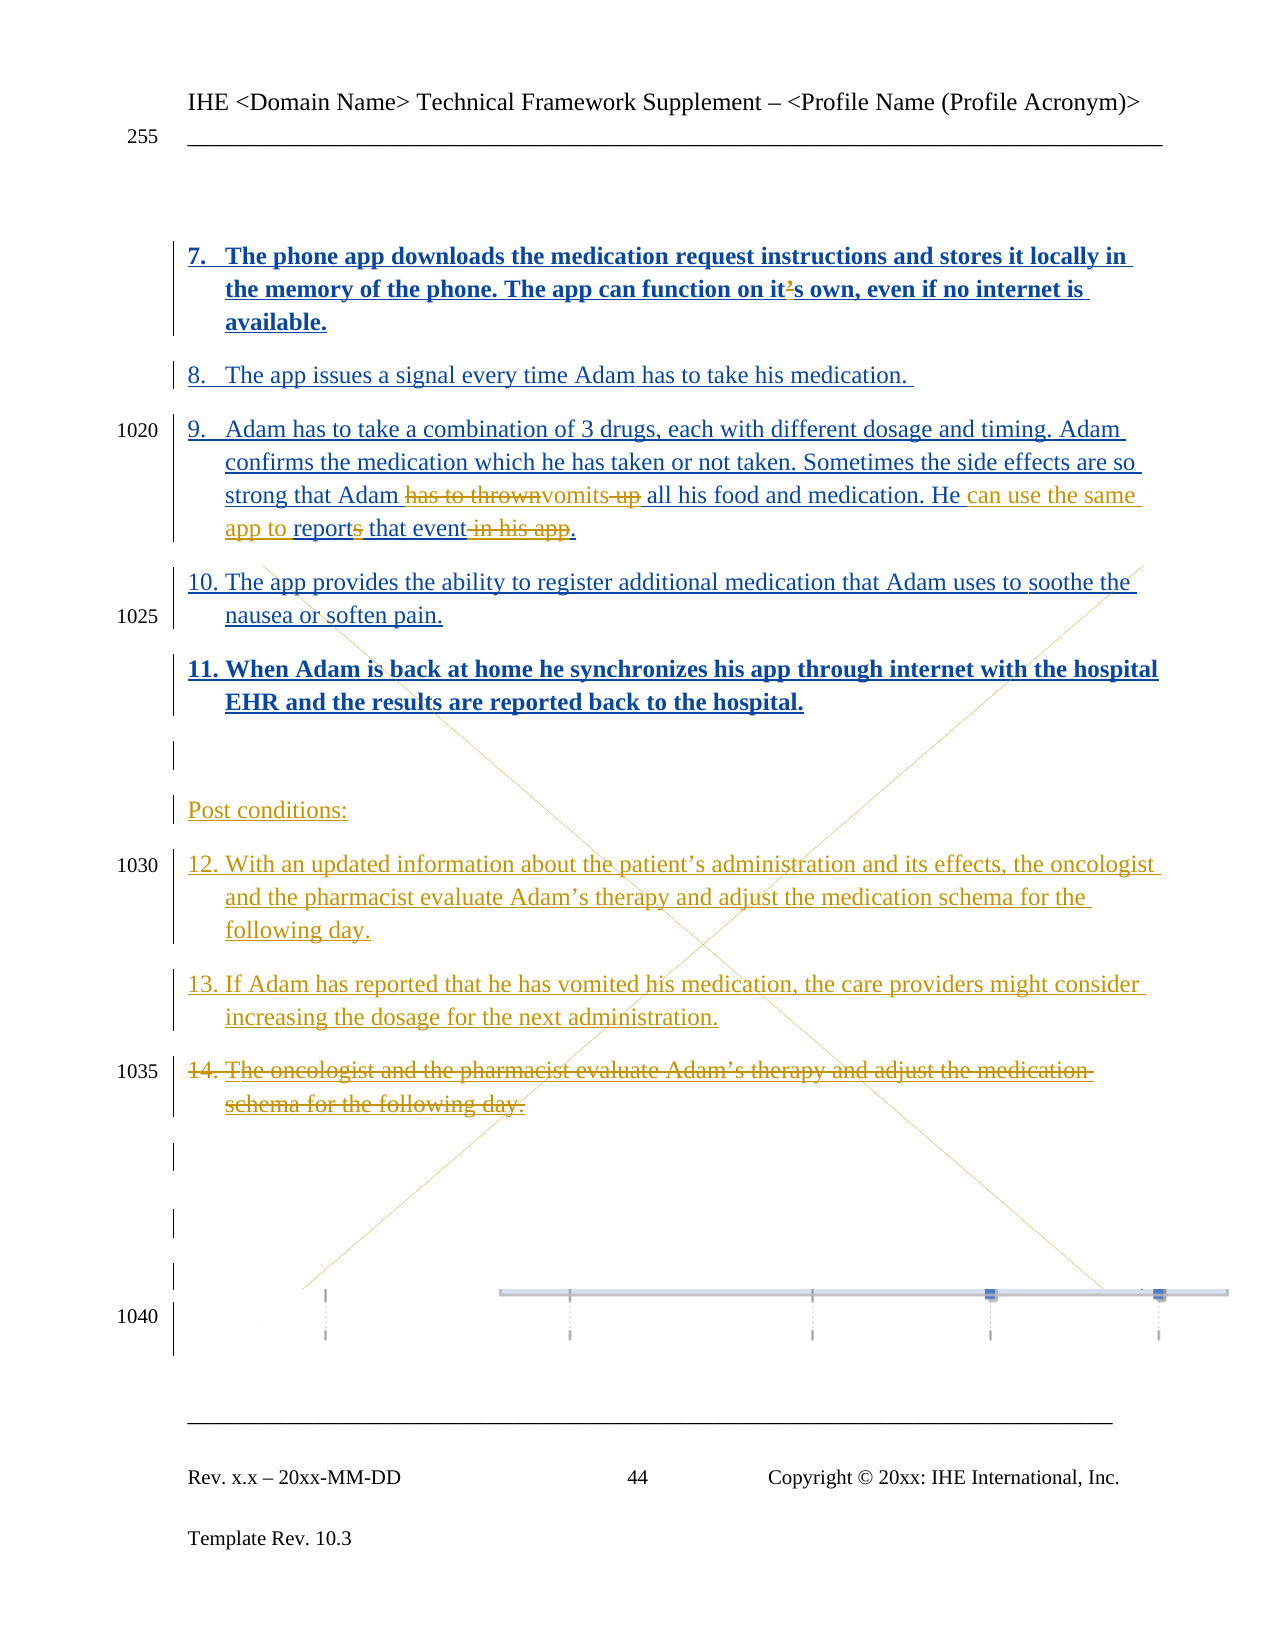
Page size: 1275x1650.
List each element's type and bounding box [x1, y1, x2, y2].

picture [262, 1289, 1238, 1351]
